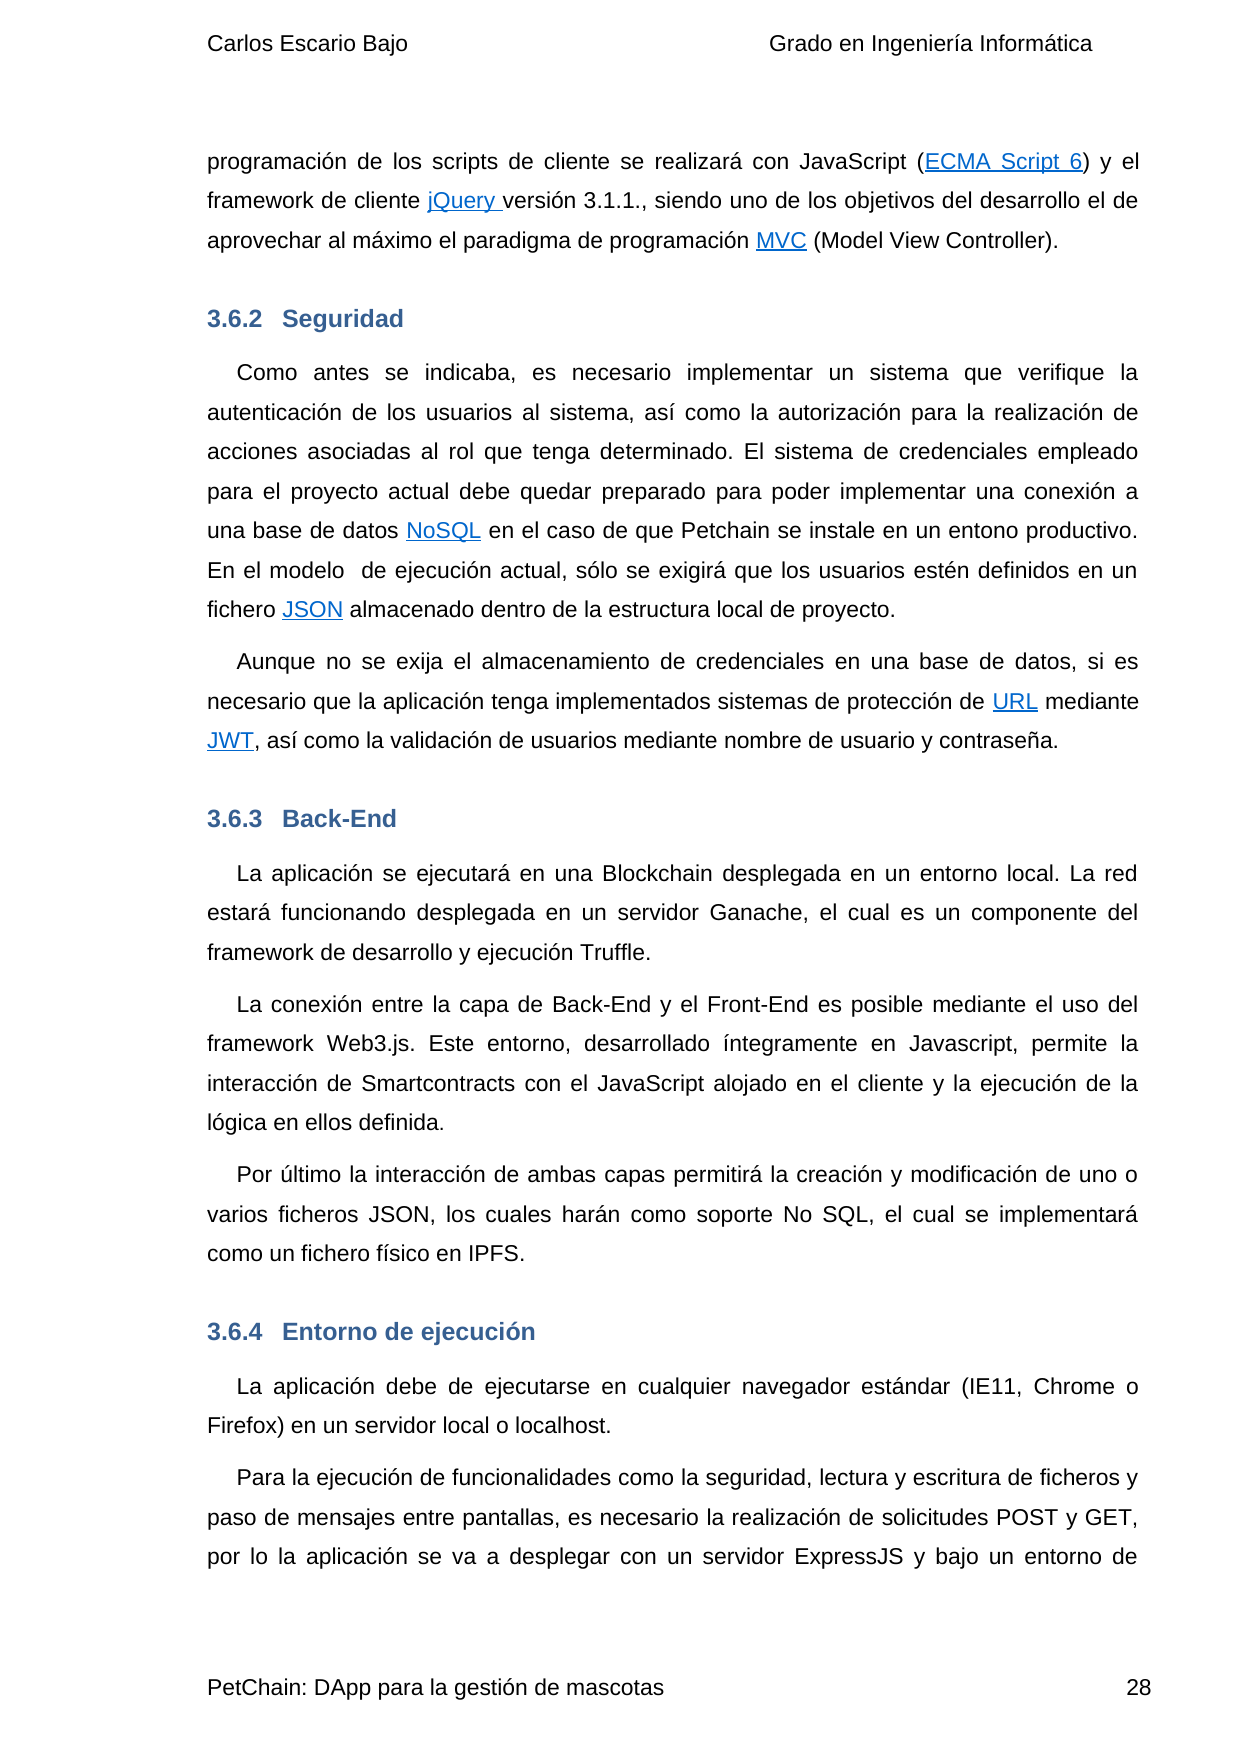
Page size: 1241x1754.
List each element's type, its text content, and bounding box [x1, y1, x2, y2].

text Aunque no se exija el almacenamiento de credenciales en una base de datos, si es necesario que la aplicación tenga implementados sistemas de protección de URL mediante JWT, así como la validación de usuarios mediante nombre de usuario y contraseña. [207, 648, 1139, 753]
text La conexión entre la capa de Back-End y el Front-End es posible mediante el uso del framework Web3.js. Este entorno, desarrollado íntegramente en Javascript, permite la interacción de Smartcontracts con el JavaScript alojado en el cliente y la ejecución de la lógica en ellos definida. [207, 991, 1139, 1135]
subtitle Entorno de ejecución [207, 1317, 1152, 1346]
subtitle Seguridad [207, 304, 1152, 332]
text La aplicación debe de ejecutarse en cualquier navegador estándar (IE11, Chrome o Firefox) en un servidor local o localhost. [207, 1373, 1139, 1438]
subtitle Back-End [207, 804, 1152, 833]
text Como antes se indicaba, es necesario implementar un sistema que verifique la autenticación de los usuarios al sistema, así como la autorización para la realización de acciones asociadas al rol que tenga determinado. El sistema de credenciales empleado para el proyecto actual debe quedar preparado para poder implementar una conexión a una base de datos NoSQL en el caso de que Petchain se instale en un entono productivo. En el modelo de ejecución actual, sólo se exigirá que los usuarios estén definidos en un fichero JSON almacenado dentro de la estructura local de proyecto. [207, 359, 1139, 622]
text Por último la interacción de ambas capas permitirá la creación y modificación de uno o varios ficheros JSON, los cuales harán como soporte No SQL, el cual se implementará como un fichero físico en IPFS. [207, 1161, 1139, 1266]
text La aplicación se ejecutará en una Blockchain desplegada en un entorno local. La red estará funcionando desplegada en un servidor Ganache, el cual es un componente del framework de desarrollo y ejecución Truffle. [207, 860, 1139, 965]
